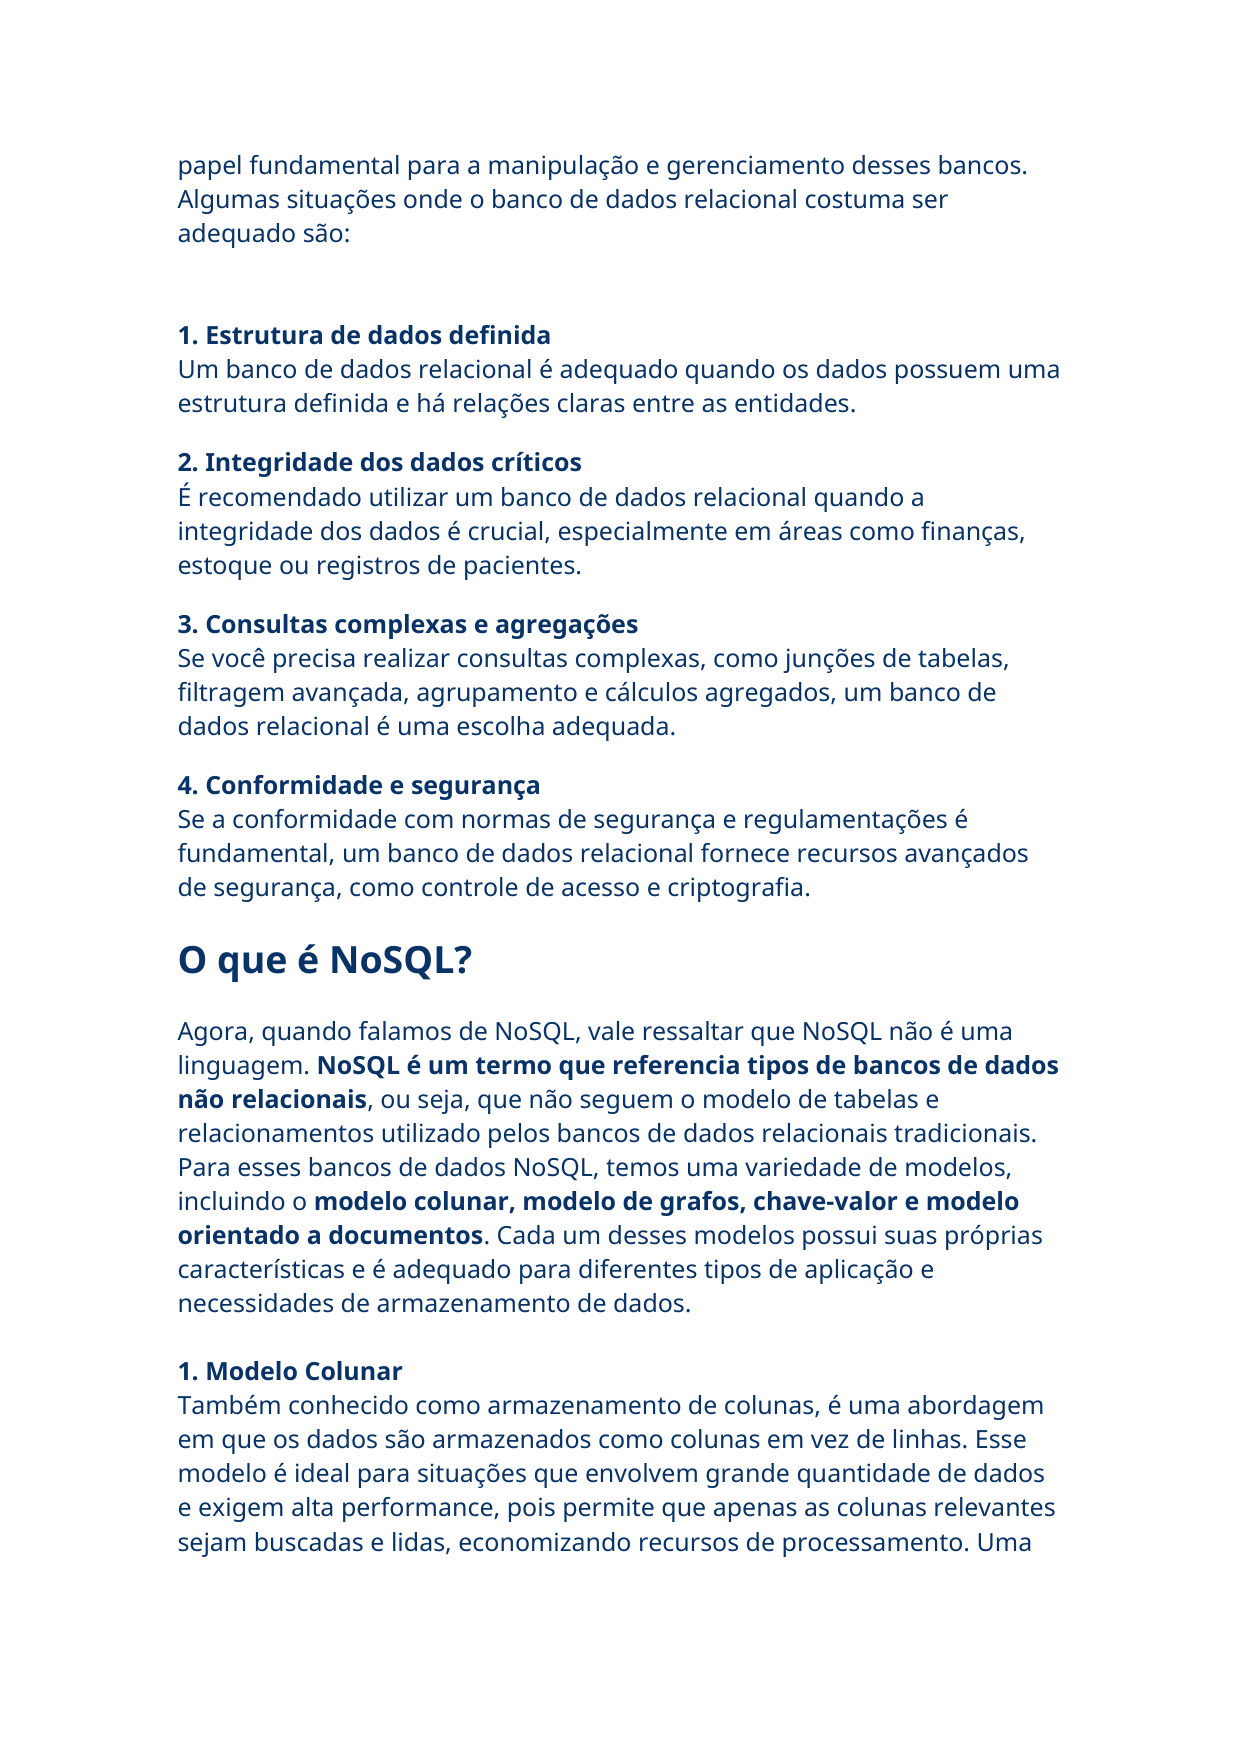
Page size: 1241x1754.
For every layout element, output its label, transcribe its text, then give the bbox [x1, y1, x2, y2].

text 4. Conformidade e segurança [177, 768, 1063, 802]
text Agora, quando falamos de NoSQL, vale ressaltar que NoSQL não é uma linguagem. NoSQL é um termo que referencia tipos de bancos de dados não relacionais, ou seja, que não seguem o modelo de tabelas e relacionamentos utilizado pelos bancos de dados relacionais tradicionais. Para esses bancos de dados NoSQL, temos uma variedade de modelos, incluindo o modelo colunar, modelo de grafos, chave-valor e modelo orientado a documentos. Cada um desses modelos possui suas próprias características e é adequado para diferentes tipos de aplicação e necessidades de armazenamento de dados. [177, 1013, 1063, 1320]
subtitle O que é NoSQL? [177, 933, 1063, 984]
text 1. Estrutura de dados definida [177, 318, 1063, 352]
text 1. Modelo Colunar [177, 1354, 1063, 1388]
text Um banco de dados relacional é adequado quando os dados possuem uma estrutura definida e há relações claras entre as entidades. [177, 352, 1063, 420]
text 3. Consultas complexas e agregações [177, 606, 1063, 640]
text É recomendado utilizar um banco de dados relacional quando a integridade dos dados é crucial, especialmente em áreas como finanças, estoque ou registros de pacientes. [177, 479, 1063, 581]
text 2. Integridade dos dados críticos [177, 445, 1063, 479]
text Se a conformidade com normas de segurança e regulamentações é fundamental, um banco de dados relacional fornece recursos avançados de segurança, como controle de acesso e criptografia. [177, 802, 1063, 904]
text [177, 148, 1063, 250]
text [177, 1388, 1063, 1558]
text Se você precisa realizar consultas complexas, como junções de tabelas, filtragem avançada, agrupamento e cálculos agregados, um banco de dados relacional é uma escolha adequada. [177, 640, 1063, 743]
